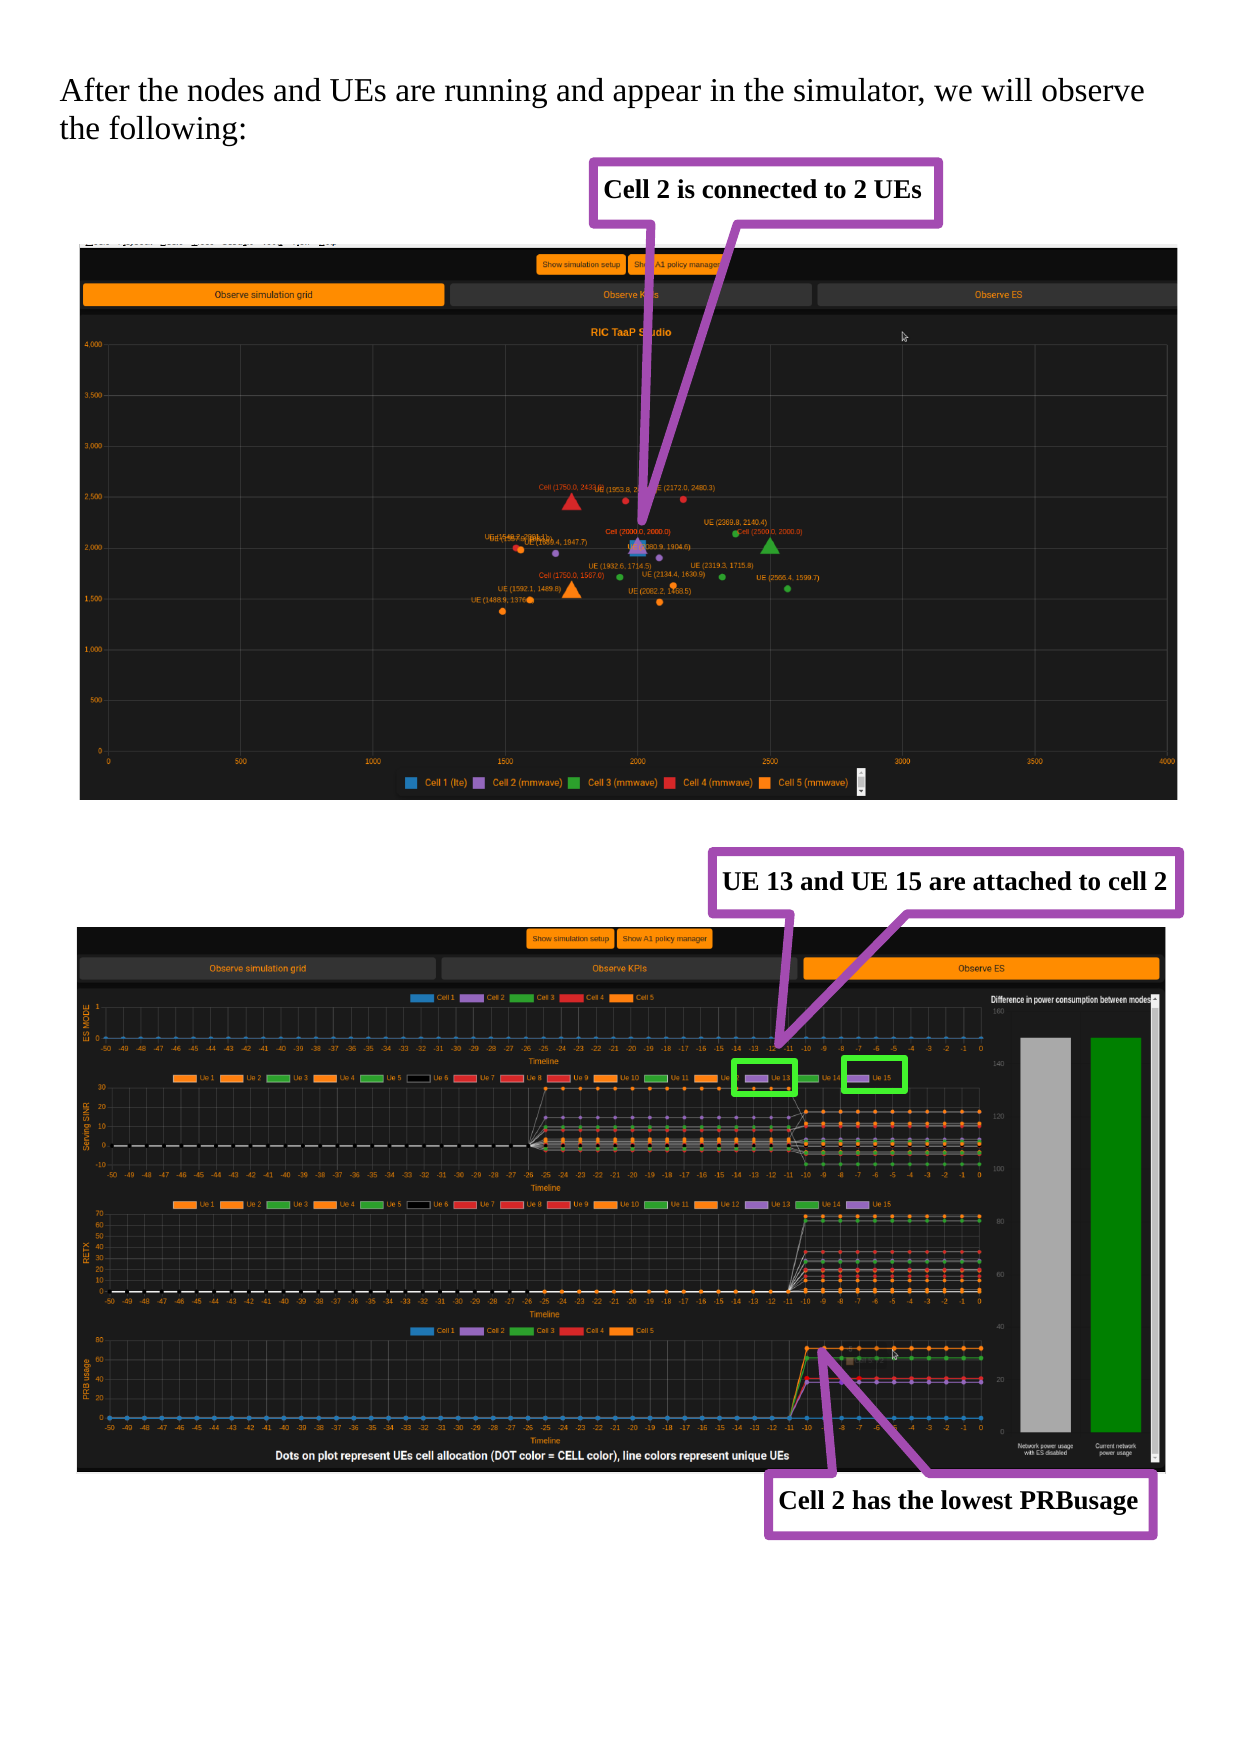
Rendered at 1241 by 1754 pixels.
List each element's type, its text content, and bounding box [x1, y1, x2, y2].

text After the nodes and UEs are running and appear in the simulator, we will observe the following: [59, 70, 1165, 147]
picture [785, 927, 886, 1030]
picture [648, 244, 725, 484]
picture [79, 244, 1178, 800]
picture [828, 1367, 922, 1474]
picture [76, 927, 1166, 1474]
